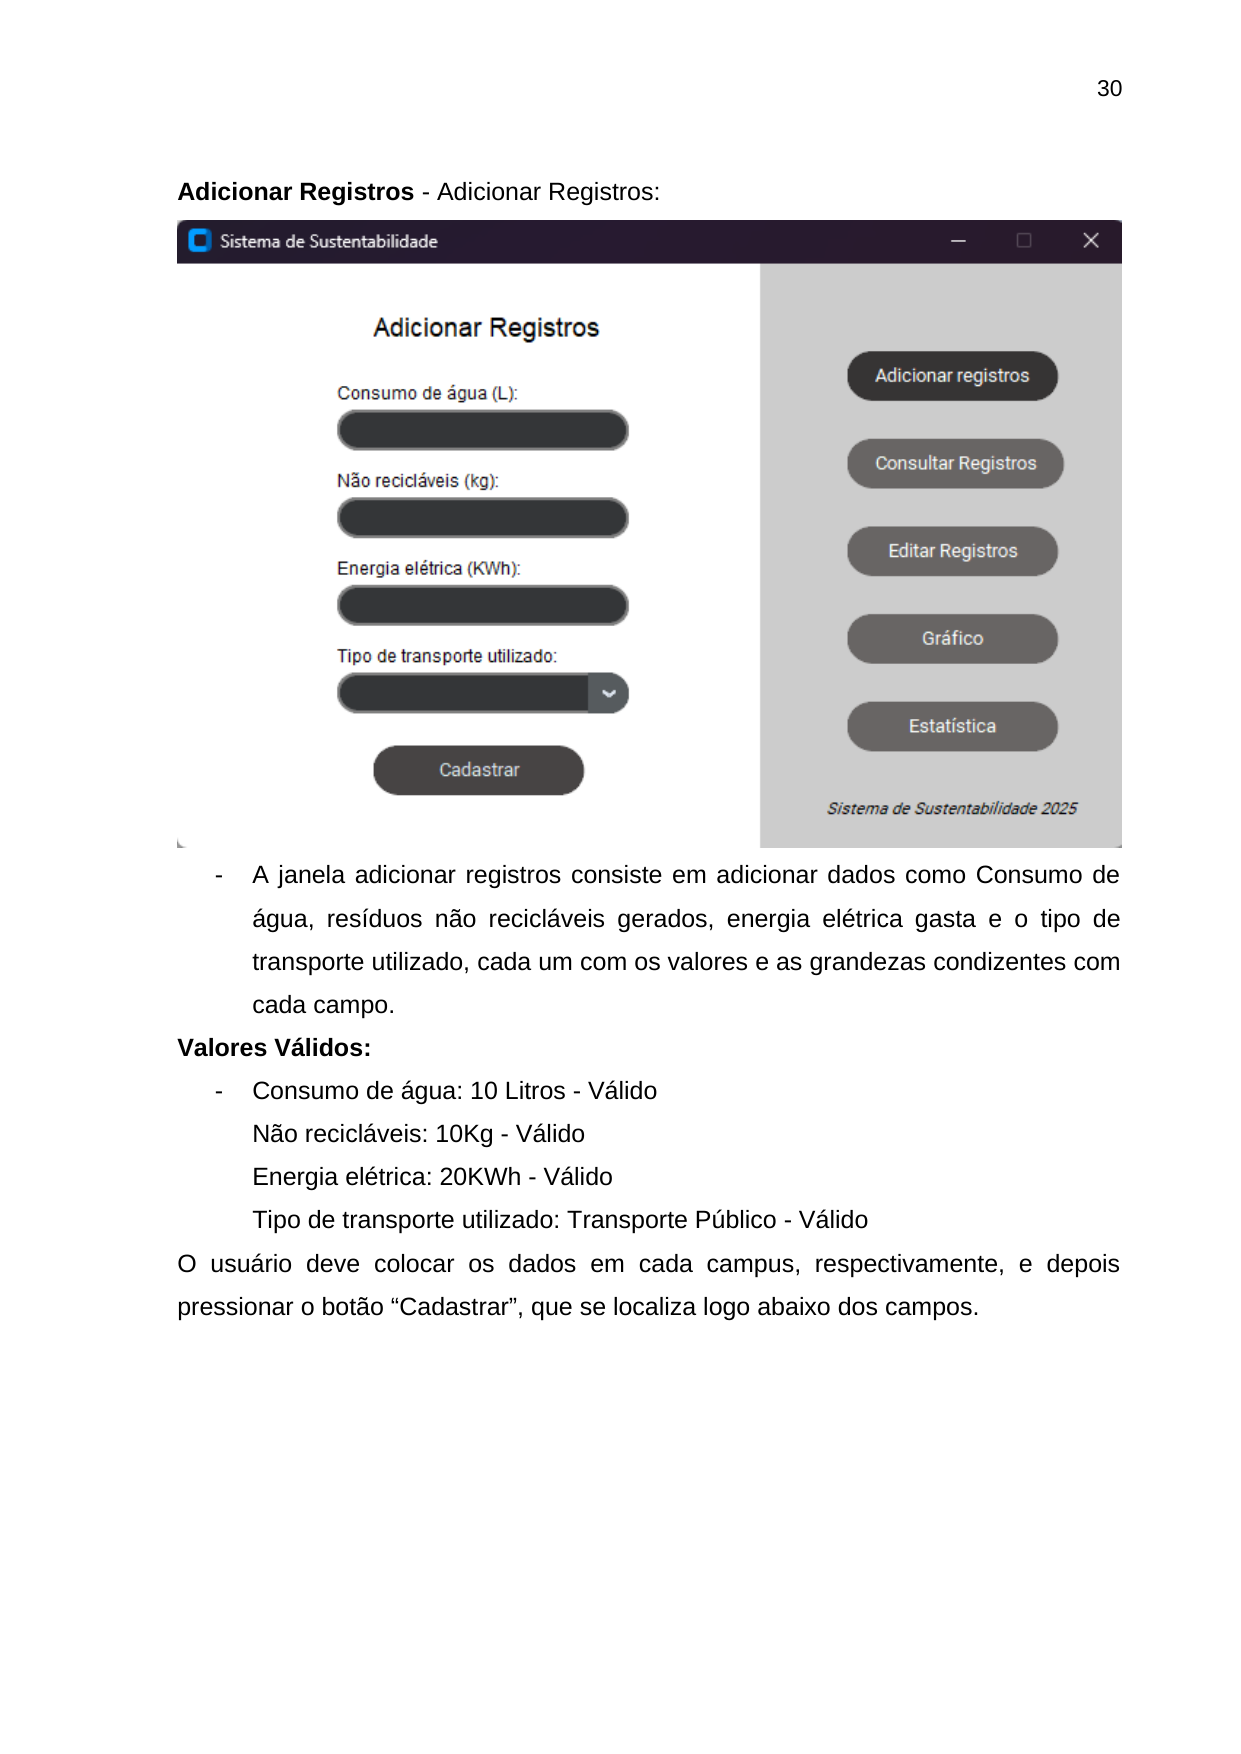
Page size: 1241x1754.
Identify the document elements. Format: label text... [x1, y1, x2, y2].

text Adicionar Registros - Adicionar Registros: [177, 177, 1122, 206]
text Não recicláveis: 10Kg - Válido [252, 1119, 1122, 1148]
text Tipo de transporte utilizado: Transporte Público - Válido [252, 1205, 1122, 1234]
picture [177, 220, 1122, 848]
text Energia elétrica: 20KWh - Válido [252, 1162, 1122, 1191]
list A janela adicionar registros consiste em adicionar dados como Consumo de água, resíduos não recicláveis gerados, energia elétrica gasta e o tipo de transporte utilizado, cada um com os valores e as grandezas condizentes com cada campo. [214, 860, 1122, 1018]
text Valores Válidos: [177, 1033, 1122, 1062]
text O usuário deve colocar os dados em cada campus, respectivamente, e depois pressionar o botão “Cadastrar”, que se localiza logo abaixo dos campos. [177, 1248, 1122, 1320]
list Consumo de água: 10 Litros - Válido [214, 1076, 1122, 1105]
